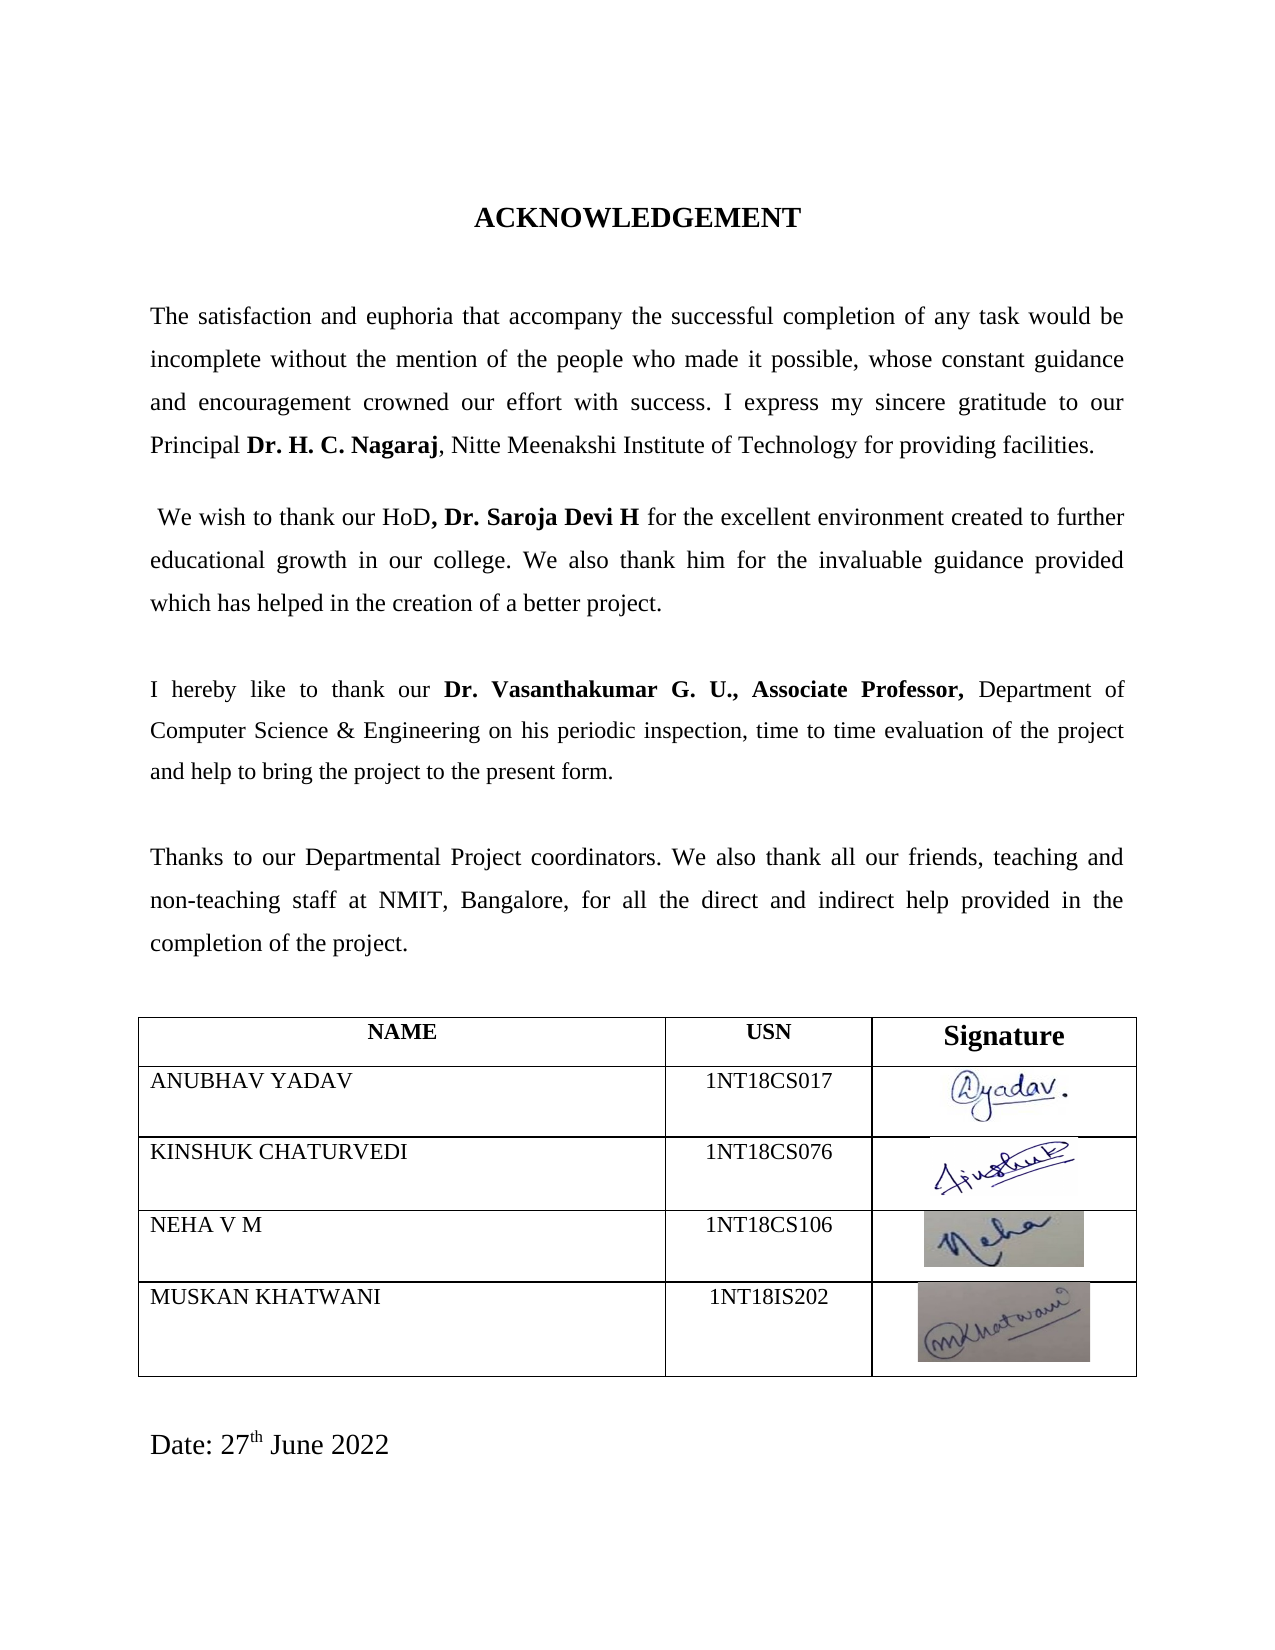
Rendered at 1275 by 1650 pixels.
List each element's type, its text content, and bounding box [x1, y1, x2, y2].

picture [924, 1211, 1084, 1267]
table_cell NEHA V M [139, 1211, 665, 1281]
table_cell [873, 1138, 1136, 1210]
table_cell 1NT18IS202 [666, 1283, 871, 1376]
table_cell [873, 1211, 1136, 1281]
text Date: 27th June 2022 [150, 1427, 1125, 1460]
picture [939, 1067, 1069, 1122]
table_cell 1NT18CS017 [666, 1067, 871, 1136]
table_cell KINSHUK CHATURVEDI [139, 1138, 665, 1210]
table_cell 1NT18CS106 [666, 1211, 871, 1281]
table_cell [873, 1067, 1136, 1136]
text Thanks to our Departmental Project coordinators. We also thank all our friends, teaching and non-teaching staff at NMIT, Bangalore, for all the direct and indirect help provided in the completion of the project. [150, 842, 1125, 957]
table_cell [873, 1283, 1136, 1376]
table_cell ANUBHAV YADAV [139, 1067, 665, 1136]
table_header NAME [139, 1018, 665, 1066]
picture [930, 1137, 1079, 1196]
picture [917, 1282, 1091, 1362]
text The satisfaction and euphoria that accompany the successful completion of any task would be incomplete without the mention of the people who made it possible, whose constant guidance and encouragement crowned our effort with success. I express my sincere gratitude to our Principal Dr. H. C. Nagaraj, Nitte Meenakshi Institute of Technology for providing facilities. [150, 301, 1125, 459]
text I hereby like to thank our Dr. Vasanthakumar G. U., Associate Professor, Department of Computer Science & Engineering on his periodic inspection, time to time evaluation of the project and help to bring the project to the present form. [150, 675, 1125, 785]
table_cell 1NT18CS076 [666, 1138, 871, 1210]
text We wish to thank our HoD, Dr. Saroja Devi H for the excellent environment created to further educational growth in our college. We also thank him for the invaluable guidance provided which has helped in the creation of a better project. [150, 502, 1125, 617]
table_header Signature [873, 1018, 1136, 1066]
table_header USN [666, 1018, 871, 1066]
table_cell MUSKAN KHATWANI [139, 1283, 665, 1376]
text ACKNOWLEDGEMENT [150, 200, 1125, 234]
